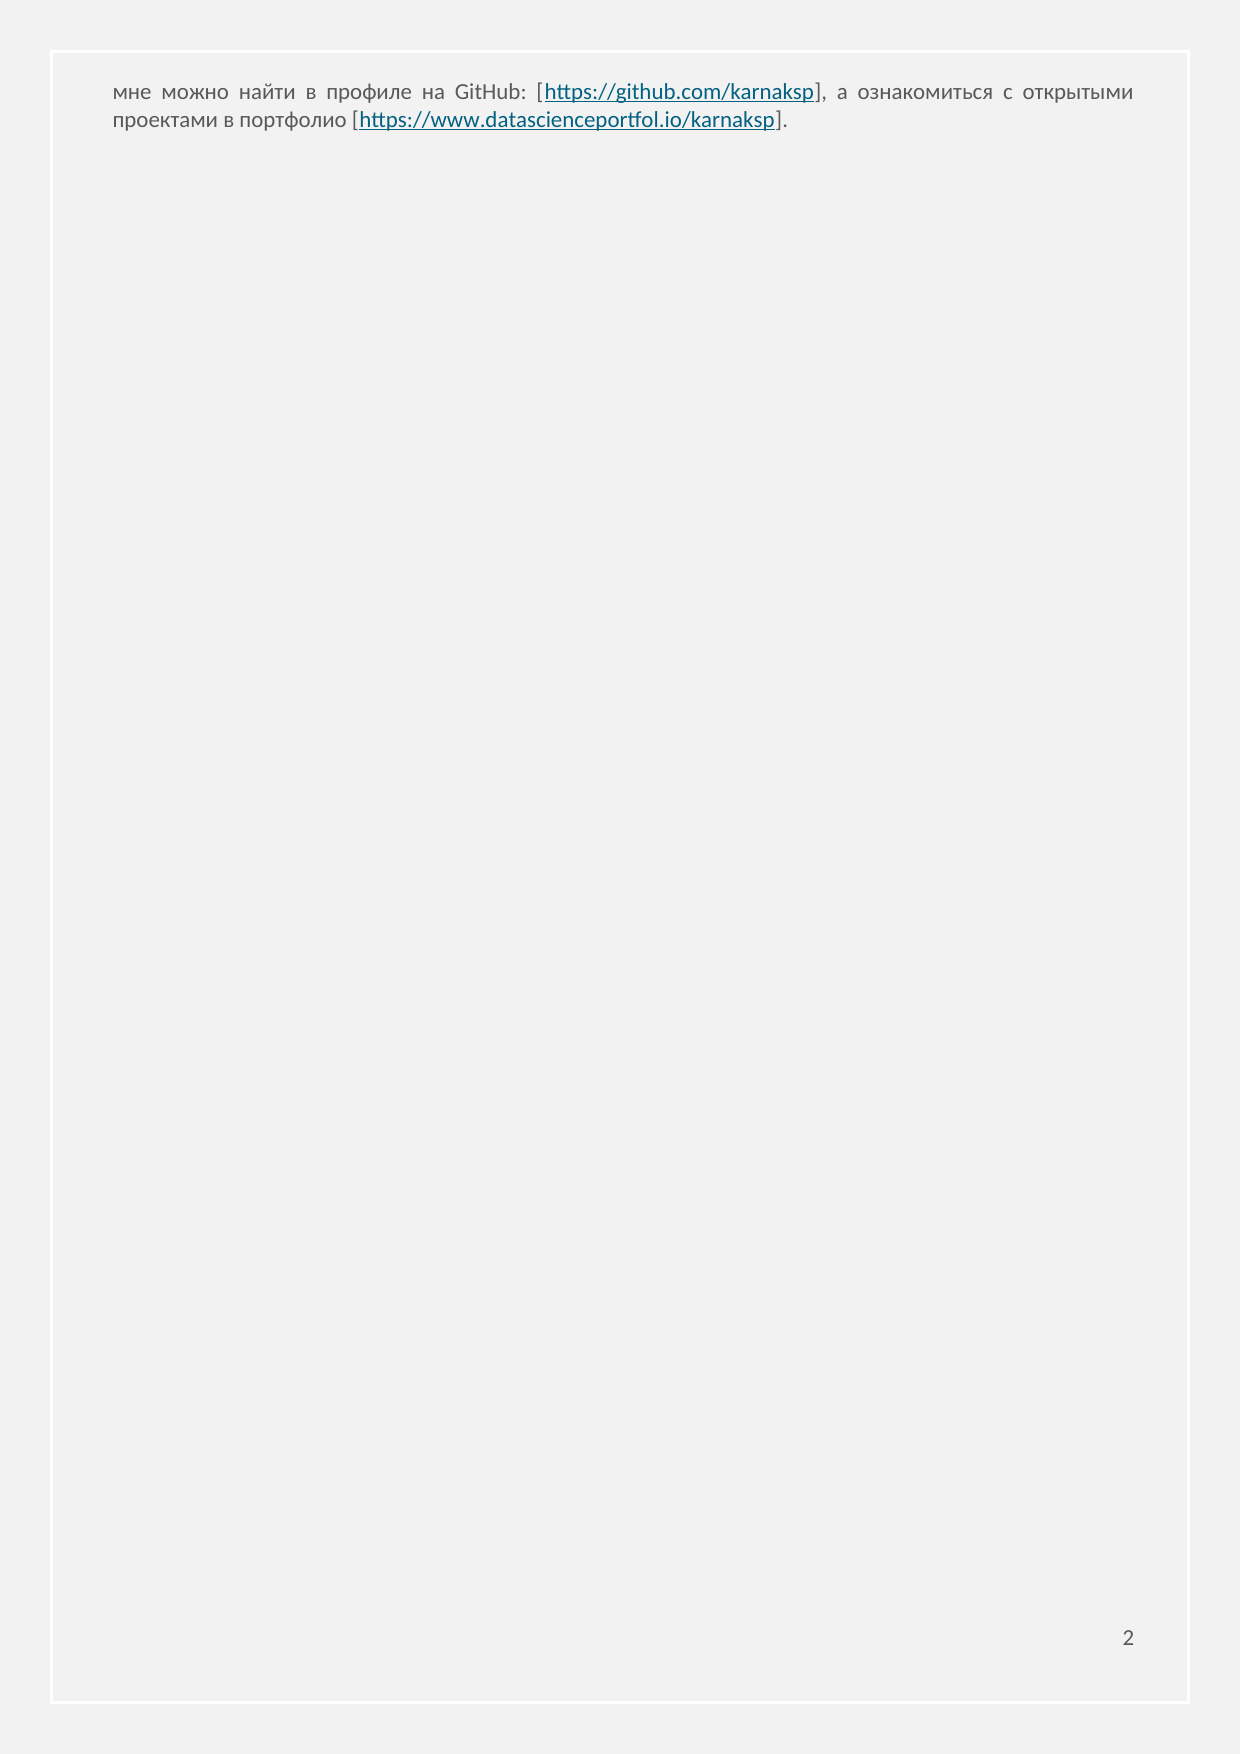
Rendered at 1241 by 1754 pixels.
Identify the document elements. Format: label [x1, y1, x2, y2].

text [112, 77, 1134, 133]
